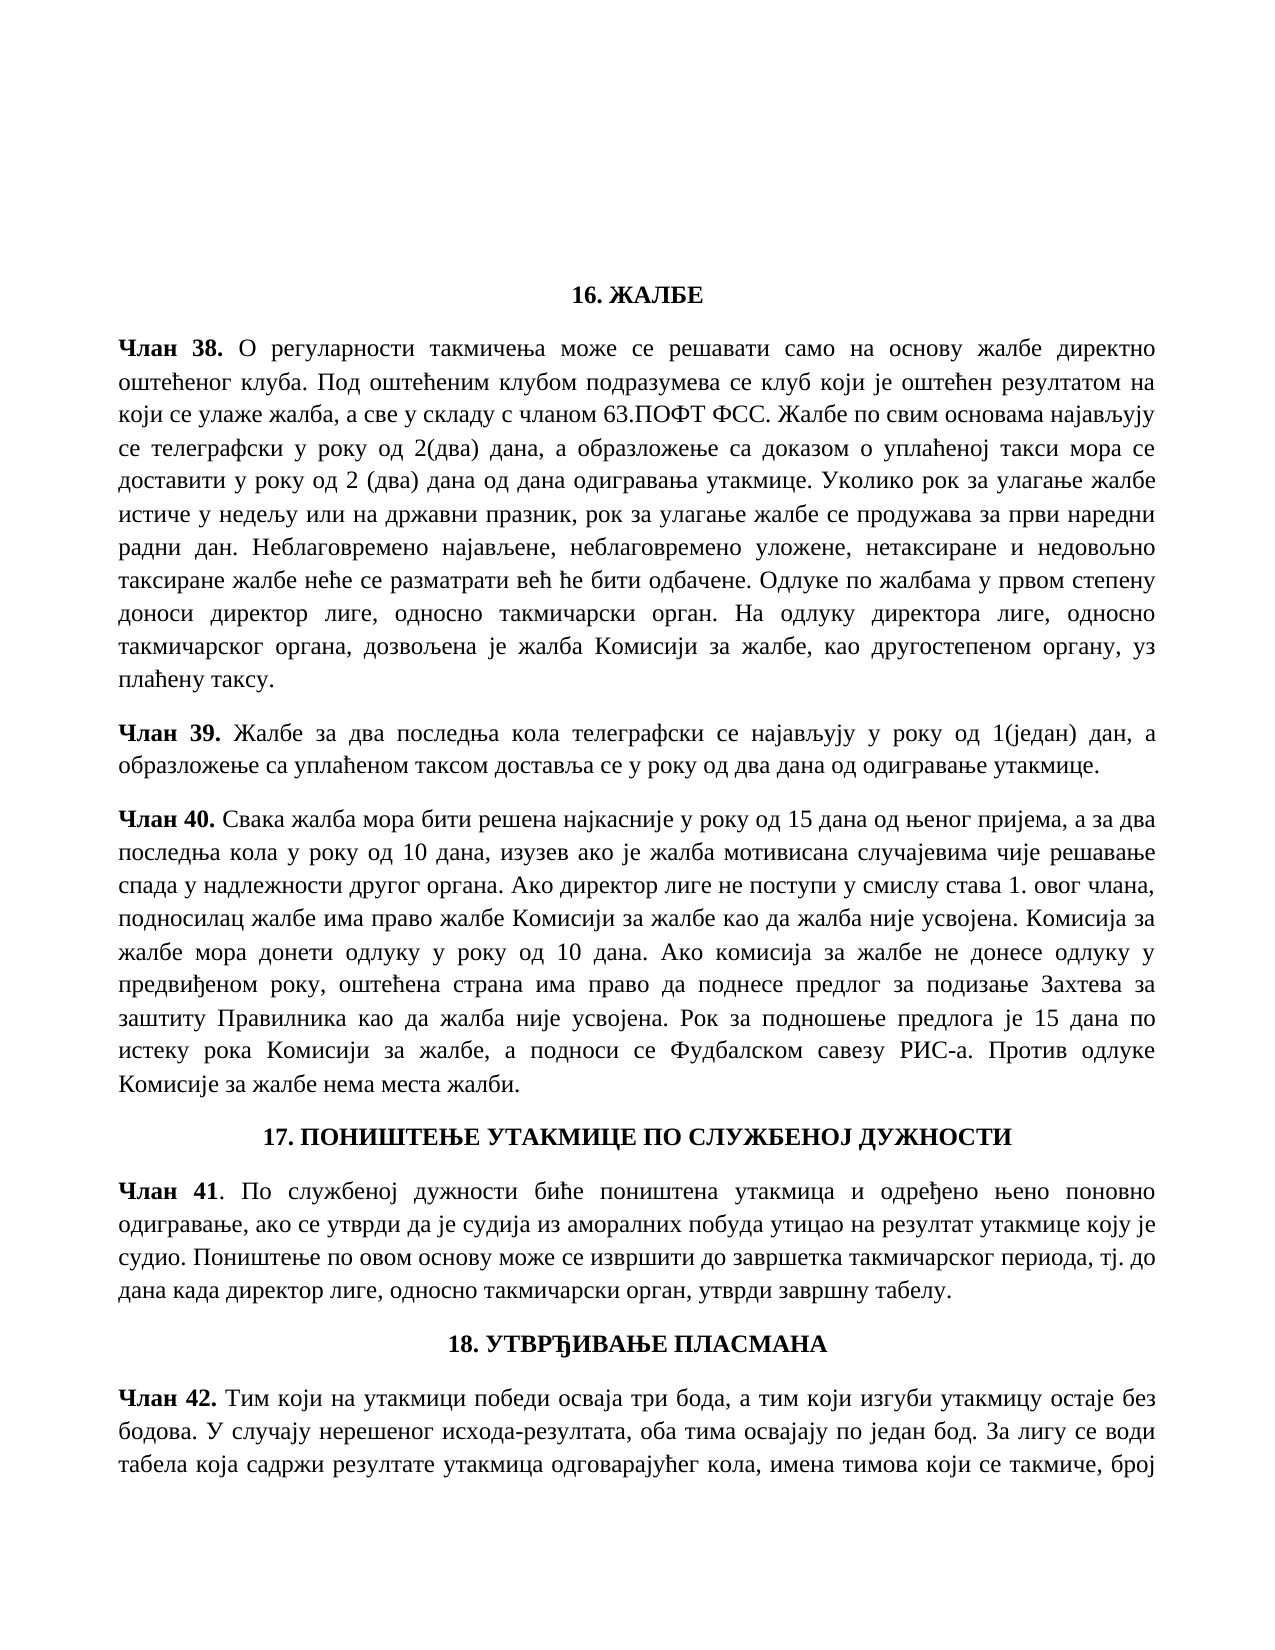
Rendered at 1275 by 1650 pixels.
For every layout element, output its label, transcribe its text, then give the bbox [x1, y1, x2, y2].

text Члан 39. Жалбе за два последња кола телеграфски се најављују у року од 1(један) дан, а образложење са уплаћеном таксом доставља се у року од два дана од одигравање утакмице. [118, 718, 1157, 779]
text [118, 1383, 1157, 1478]
text 17. ПОНИШТЕЊЕ УТАКМИЦЕ ПО СЛУЖБЕНОЈ ДУЖНОСТИ [118, 1122, 1157, 1151]
text Члан 41. По службеној дужности биће поништена утакмица и одређено њено поновно одигравање, ако се утврди да је судија из аморалних побуда утицао на резултат утакмице коју је судио. Поништење по овом основу може се извршити до завршетка такмичарског периода, тј. до дана када директор лиге, односно такмичарски орган, утврди завршну табелу. [118, 1176, 1157, 1304]
text Члан 38. О регуларности такмичења може се решавати само на основу жалбе директно оштећеног клуба. Под оштећеним клубом подразумева се клуб који је оштећен резултатом на који се улаже жалба, а све у складу с чланом 63.ПОФТ ФСС. Жалбе по свим основама најављују се телеграфски у року од 2(два) дана, а образложење са доказом о уплаћеној такси мора се доставити у року од 2 (два) дана од дана одигравања утакмице. Уколико рок за улагање жалбе истиче у недељу или на државни празник, рок за улагање жалбе се продужава за први наредни радни дан. Неблаговремено најављене, неблаговремено уложене, нетаксиране и недовољно таксиране жалбе неће се разматрати већ ће бити одбачене. Одлуке по жалбама у првом степену доноси директор лиге, односно такмичарски орган. На одлуку директора лиге, односно такмичарског органа, дозвољена је жалба Комисији за жалбе, као другостепеном органу, уз плаћену таксу. [118, 333, 1157, 692]
text Члан 40. Свака жалба мора бити решена најкасније у року од 15 дана од њеног пријема, а за два последња кола у року од 10 дана, изузев ако је жалба мотивисана случајевима чије решавање спада у надлежности другог органа. Ако директор лиге не поступи у смислу става 1. овог члана, подносилац жалбе има право жалбе Комисији за жалбе као да жалба није усвојена. Комисија за жалбе мора донети одлуку у року од 10 дана. Ако комисија за жалбе не донесе одлуку у предвиђеном року, оштећена страна има право да поднесе предлог за подизање Захтева за заштиту Правилника као да жалба није усвојена. Рок за подношење предлога је 15 дана по истеку рока Комисији за жалбе, а подноси се Фудбалском савезу РИС-а. Против одлуке Комисије за жалбе нема места жалби. [118, 804, 1157, 1097]
text 18. УТВРЂИВАЊЕ ПЛАСМАНА [118, 1329, 1157, 1358]
text 16. ЖАЛБЕ [118, 280, 1157, 308]
